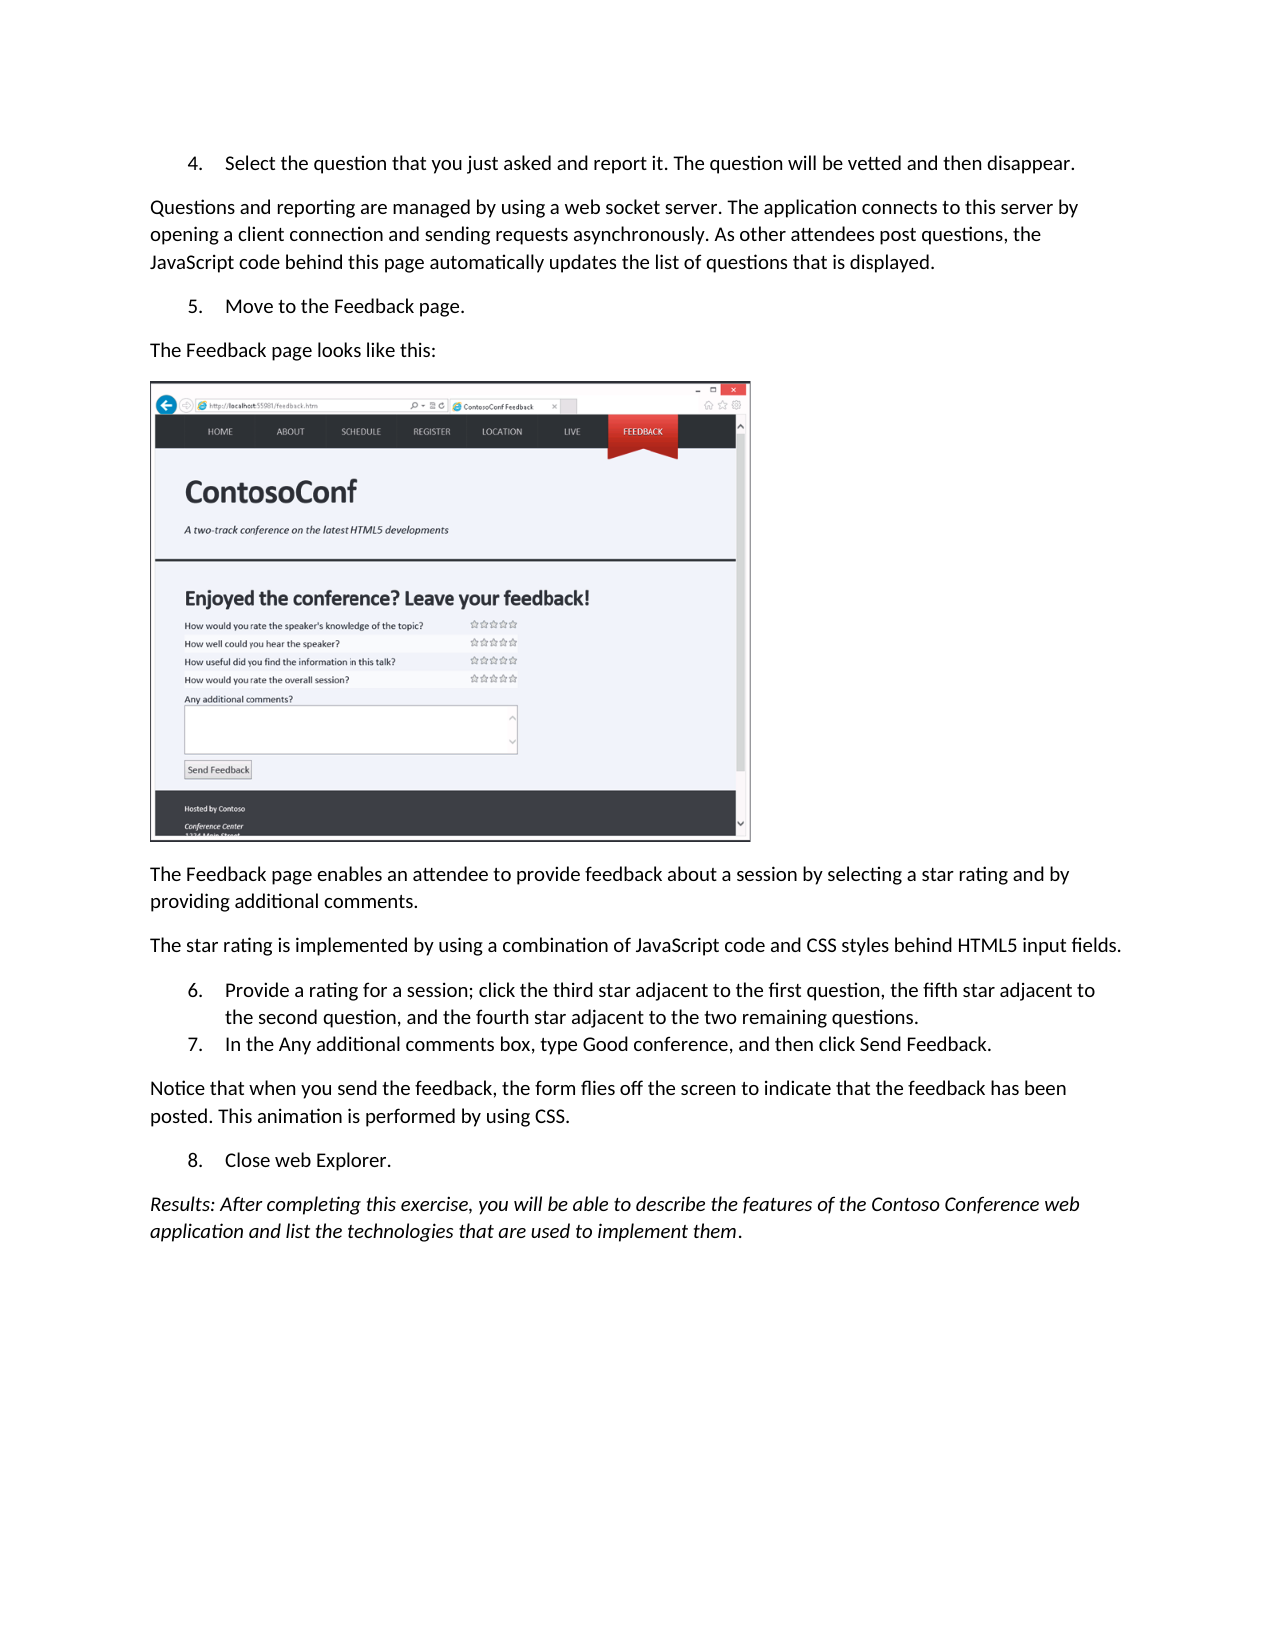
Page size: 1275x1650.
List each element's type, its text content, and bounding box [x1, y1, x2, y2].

list Provide a rating for a session; click the third star adjacent to the first question, the fifth star adjacent to the second question, and the fourth star adjacent to the two remaining questions. [187, 977, 1125, 1029]
text The Feedback page enables an attendee to provide feedback about a session by selecting a star rating and by providing additional comments. [150, 861, 1125, 914]
text The Feedback page looks like this: [150, 337, 1125, 362]
list In the Any additional comments box, type Good conference, and then click Send Feedback. [187, 1032, 1125, 1057]
list Move to the Feedback page. [187, 293, 1125, 318]
picture [150, 381, 751, 843]
text The star rating is implemented by using a combination of JavaScript code and CSS styles behind HTML5 input fields. [150, 933, 1125, 958]
list Close web Explorer. [187, 1147, 1125, 1172]
text Notice that when you send the feedback, the form flies off the screen to indicate that the feedback has been posted. This animation is performed by using CSS. [150, 1076, 1125, 1128]
text Questions and reporting are managed by using a web socket server. The application connects to this server by opening a client connection and sending requests asynchronously. As other attendees post questions, the JavaScript code behind this page automatically updates the list of questions that is displayed. [150, 194, 1125, 274]
list Select the question that you just asked and report it. The question will be vetted and then disappear. [187, 150, 1125, 175]
text Results: After completing this exercise, you will be able to describe the features of the Contoso Conference web application and list the technologies that are used to implement them. [150, 1191, 1125, 1244]
